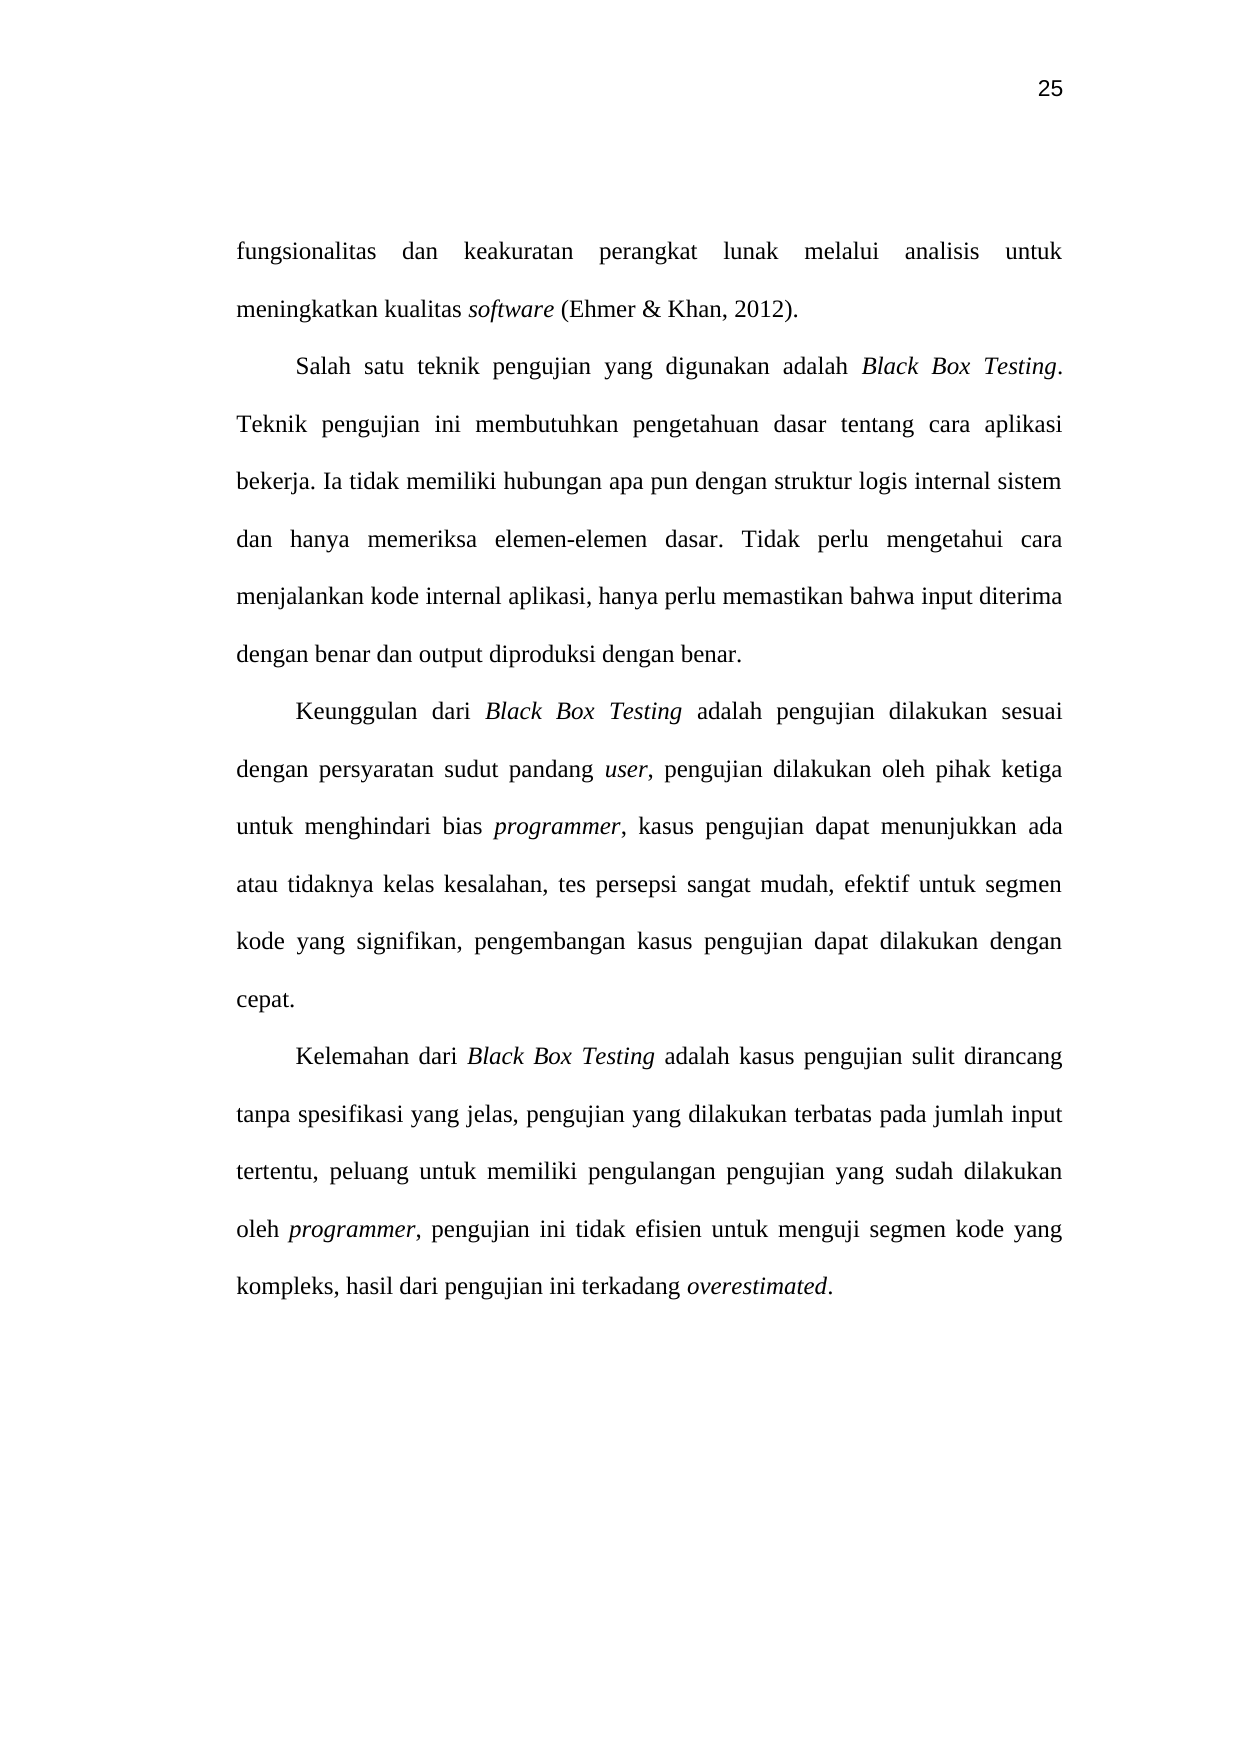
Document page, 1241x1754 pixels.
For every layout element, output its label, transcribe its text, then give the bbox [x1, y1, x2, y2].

text Kelemahan dari Black Box Testing adalah kasus pengujian sulit dirancang tanpa spesifikasi yang jelas, pengujian yang dilakukan terbatas pada jumlah input tertentu, peluang untuk memiliki pengulangan pengujian yang sudah dilakukan oleh programmer, pengujian ini tidak efisien untuk menguji segmen kode yang kompleks, hasil dari pengujian ini terkadang overestimated. [236, 1041, 1063, 1300]
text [236, 236, 1063, 322]
text Keunggulan dari Black Box Testing adalah pengujian dilakukan sesuai dengan persyaratan sudut pandang user, pengujian dilakukan oleh pihak ketiga untuk menghindari bias programmer, kasus pengujian dapat menunjukkan ada atau tidaknya kelas kesalahan, tes persepsi sangat mudah, efektif untuk segmen kode yang signifikan, pengembangan kasus pengujian dapat dilakukan dengan cepat. [236, 696, 1063, 1012]
text Salah satu teknik pengujian yang digunakan adalah Black Box Testing. Teknik pengujian ini membutuhkan pengetahuan dasar tentang cara aplikasi bekerja. Ia tidak memiliki hubungan apa pun dengan struktur logis internal sistem dan hanya memeriksa elemen-elemen dasar. Tidak perlu mengetahui cara menjalankan kode internal aplikasi, hanya perlu memastikan bahwa input diterima dengan benar dan output diproduksi dengan benar. [236, 351, 1063, 667]
